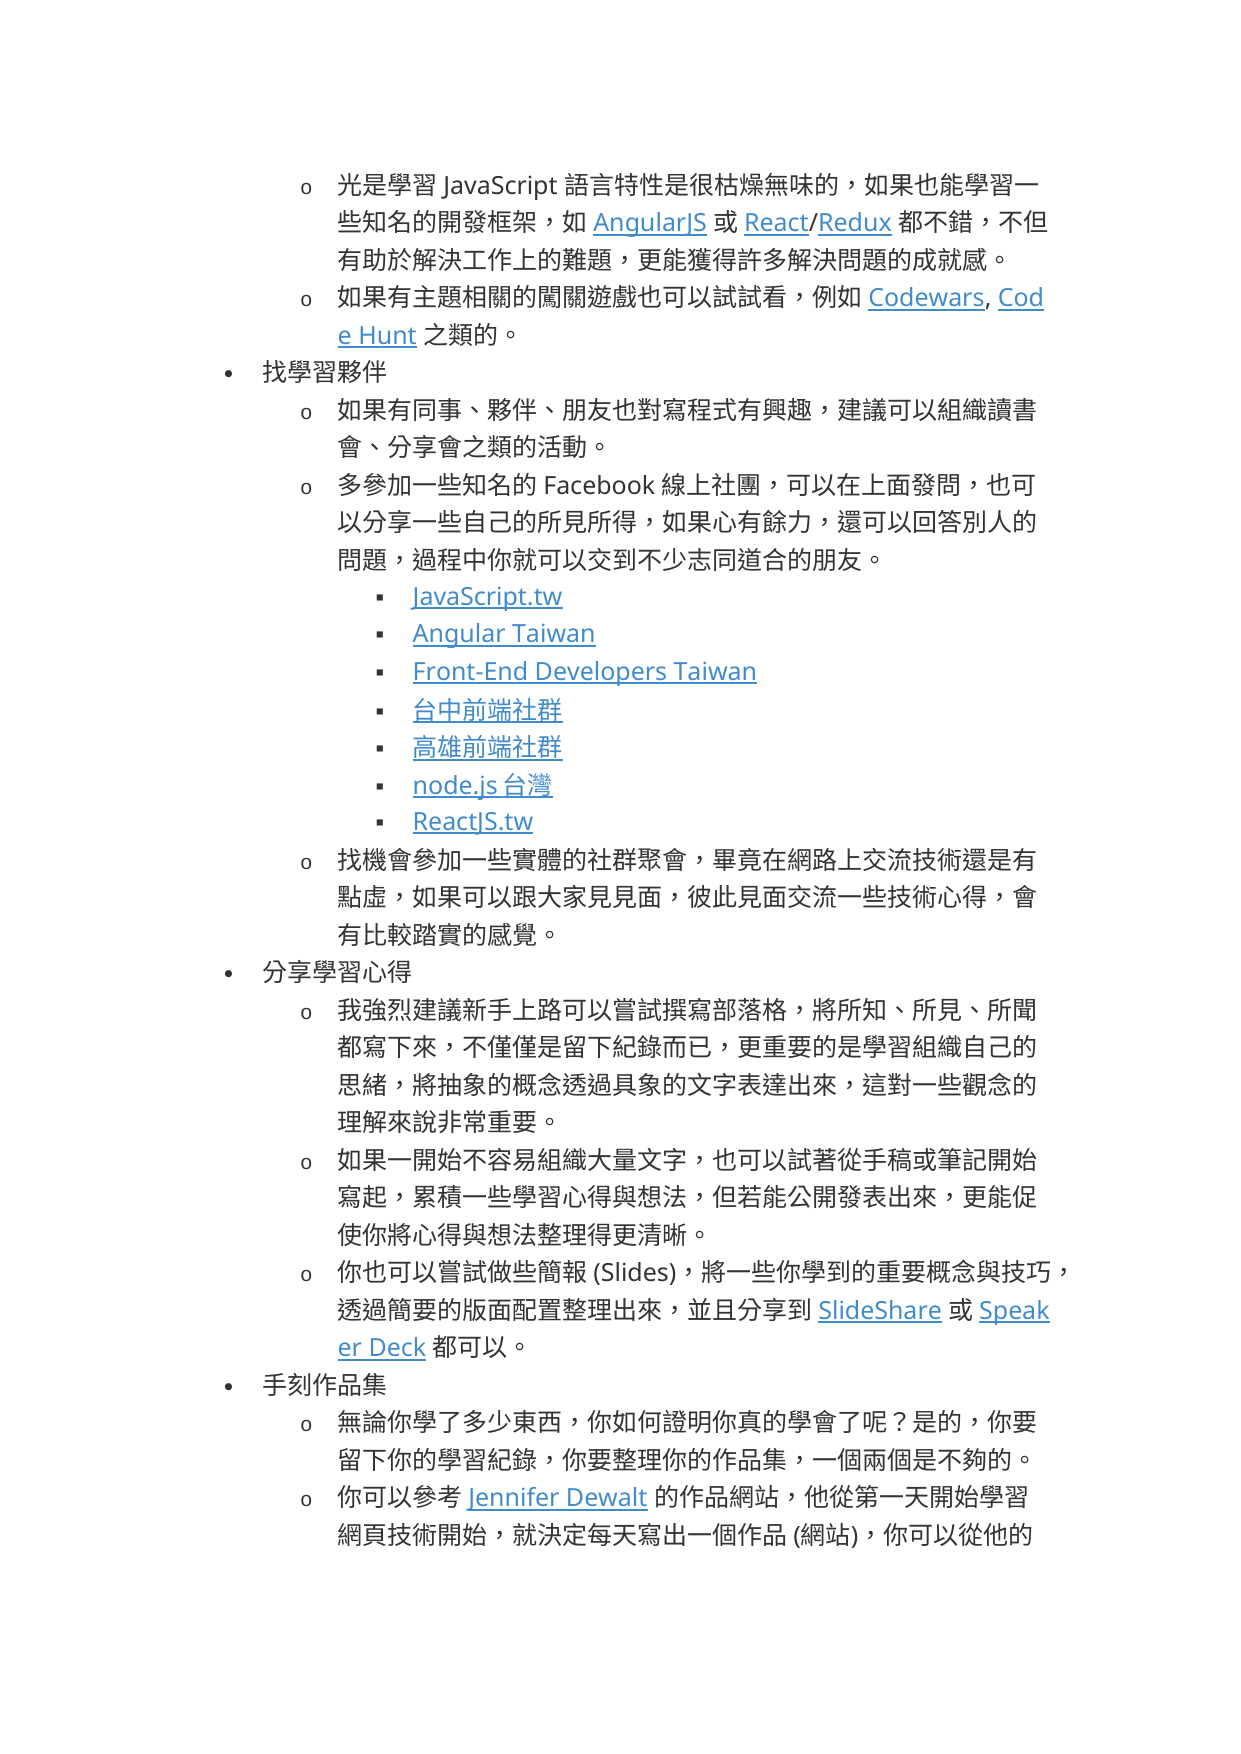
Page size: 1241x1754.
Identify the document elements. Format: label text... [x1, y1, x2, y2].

list JavaScript.tw [375, 577, 1053, 614]
list 你也可以嘗試做些簡報 (Slides)，將一些你學到的重要概念與技巧，透過簡要的版面配置整理出來，並且分享到 SlideShare 或 Speaker Deck 都可以。 [300, 1252, 1053, 1364]
list Front-End Developers Taiwan [375, 652, 1053, 689]
list 找機會參加一些實體的社群聚會，畢竟在網路上交流技術還是有點虛，如果可以跟大家見見面，彼此見面交流一些技術心得，會有比較踏實的感覺。 [300, 839, 1053, 952]
list ReactJS.tw [375, 802, 1053, 839]
list 高雄前端社群 [375, 727, 1053, 764]
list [300, 1477, 1053, 1552]
list 無論你學了多少東西，你如何證明你真的學會了呢？是的，你要留下你的學習紀錄，你要整理你的作品集，一個兩個是不夠的。 [300, 1402, 1053, 1477]
list 找學習夥伴 [225, 352, 1053, 389]
list 台中前端社群 [375, 689, 1053, 727]
list 分享學習心得 [225, 952, 1053, 989]
list Angular Taiwan [375, 614, 1053, 652]
list 如果一開始不容易組織大量文字，也可以試著從手稿或筆記開始寫起，累積一些學習心得與想法，但若能公開發表出來，更能促使你將心得與想法整理得更清晰。 [300, 1139, 1053, 1252]
list 光是學習 JavaScript 語言特性是很枯燥無味的，如果也能學習一些知名的開發框架，如 AngularJS 或 React/Redux 都不錯，不但有助於解決工作上的難題，更能獲得許多解決問題的成就感。 [300, 164, 1053, 277]
list 我強烈建議新手上路可以嘗試撰寫部落格，將所知、所見、所聞都寫下來，不僅僅是留下紀錄而已，更重要的是學習組織自己的思緒，將抽象的概念透過具象的文字表達出來，這對一些觀念的理解來說非常重要。 [300, 989, 1053, 1139]
list node.js台灣 [375, 764, 1053, 802]
list 多參加一些知名的 Facebook 線上社團，可以在上面發問，也可以分享一些自己的所見所得，如果心有餘力，還可以回答別人的問題，過程中你就可以交到不少志同道合的朋友。 [300, 464, 1053, 577]
list 手刻作品集 [225, 1364, 1053, 1402]
list 如果有主題相關的闖關遊戲也可以試試看，例如 Codewars, Code Hunt 之類的。 [300, 277, 1053, 352]
list 如果有同事、夥伴、朋友也對寫程式有興趣，建議可以組織讀書會、分享會之類的活動。 [300, 389, 1053, 464]
